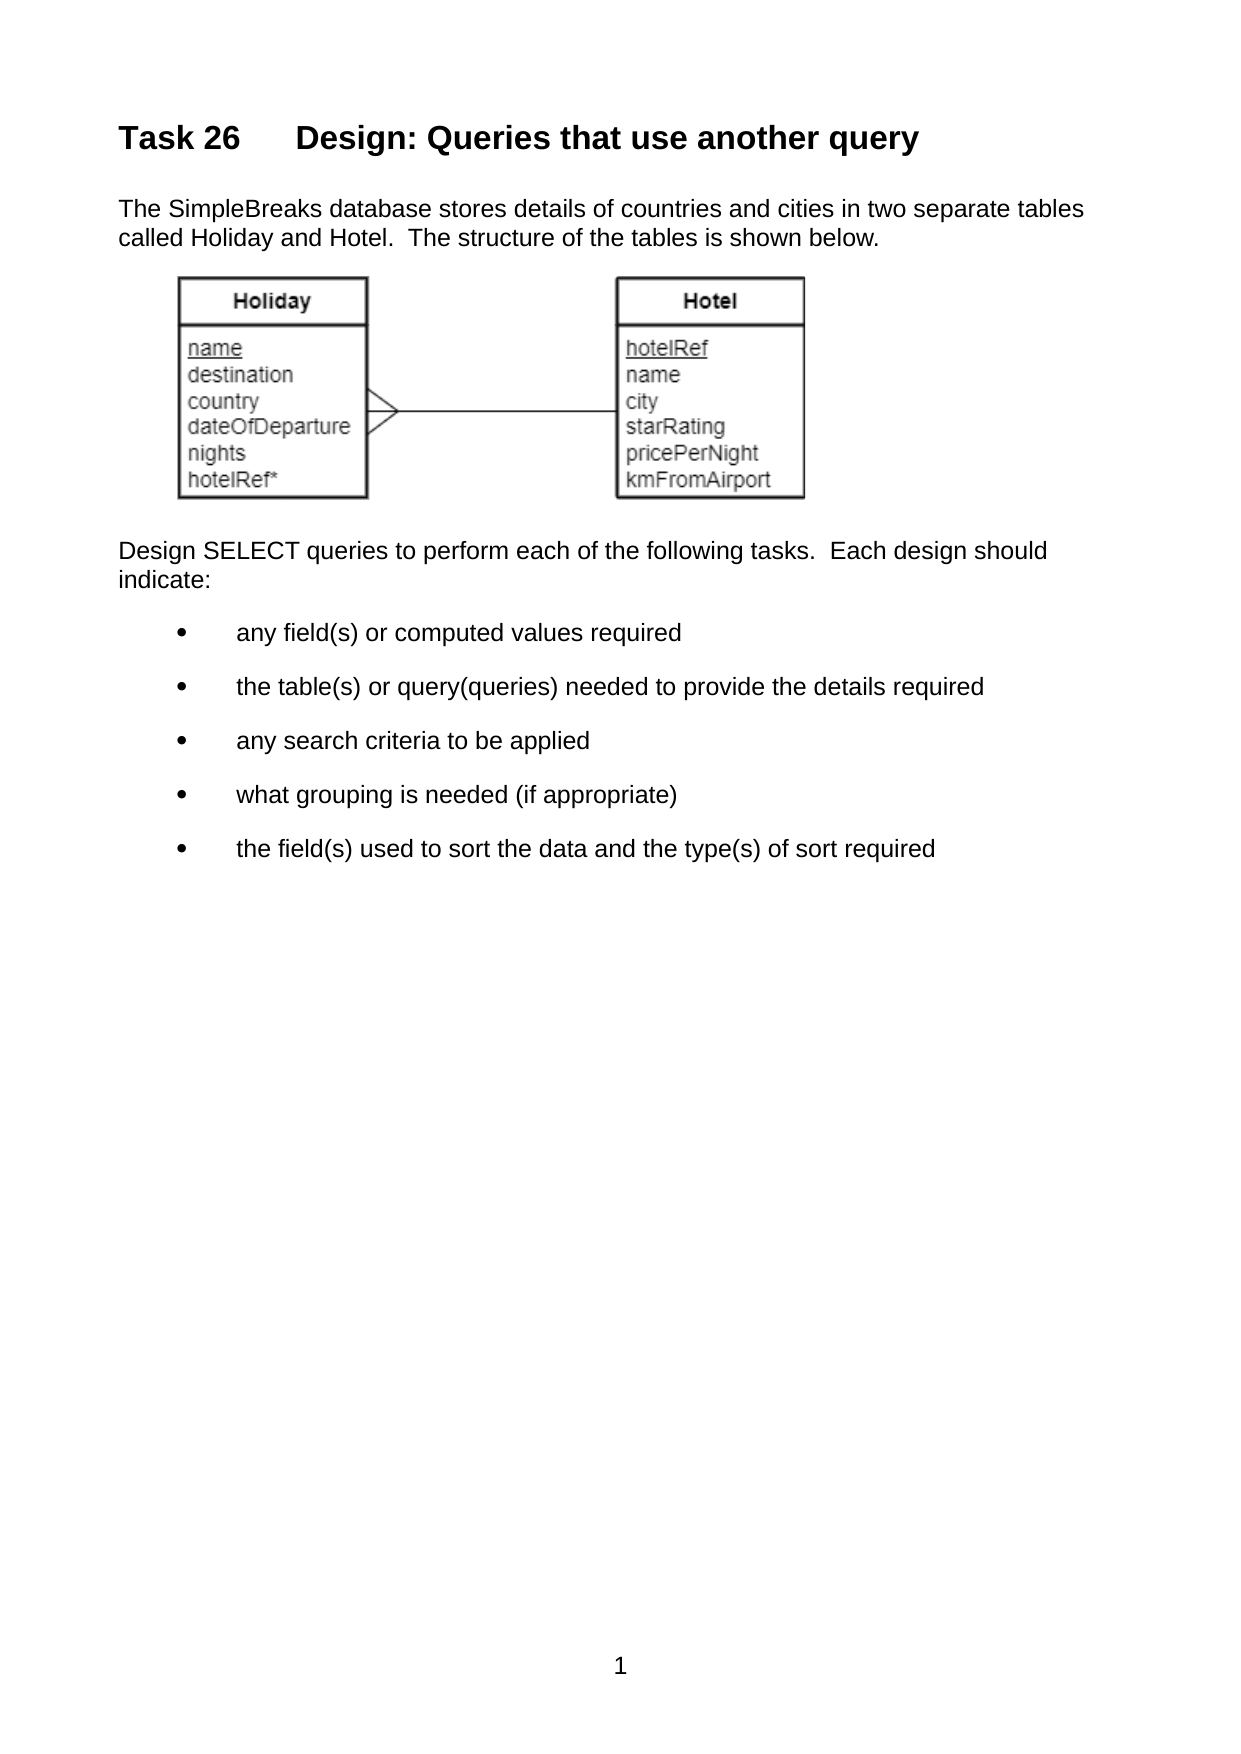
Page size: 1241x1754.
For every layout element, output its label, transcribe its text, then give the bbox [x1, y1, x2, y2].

list the field(s) used to sort the data and the type(s) of sort required [177, 834, 1122, 863]
picture [177, 276, 806, 511]
list any search criteria to be applied [177, 726, 1122, 755]
list what grouping is needed (if appropriate) [177, 780, 1122, 809]
text Design SELECT queries to perform each of the following tasks. Each design should indicate: [118, 536, 1122, 593]
subtitle Design: Queries that use another query [118, 118, 1122, 157]
text The SimpleBreaks database stores details of countries and cities in two separate tables called Holiday and Hotel. The structure of the tables is shown below. [118, 194, 1122, 252]
list the table(s) or query(queries) needed to provide the details required [177, 672, 1122, 701]
list any field(s) or computed values required [177, 618, 1122, 647]
